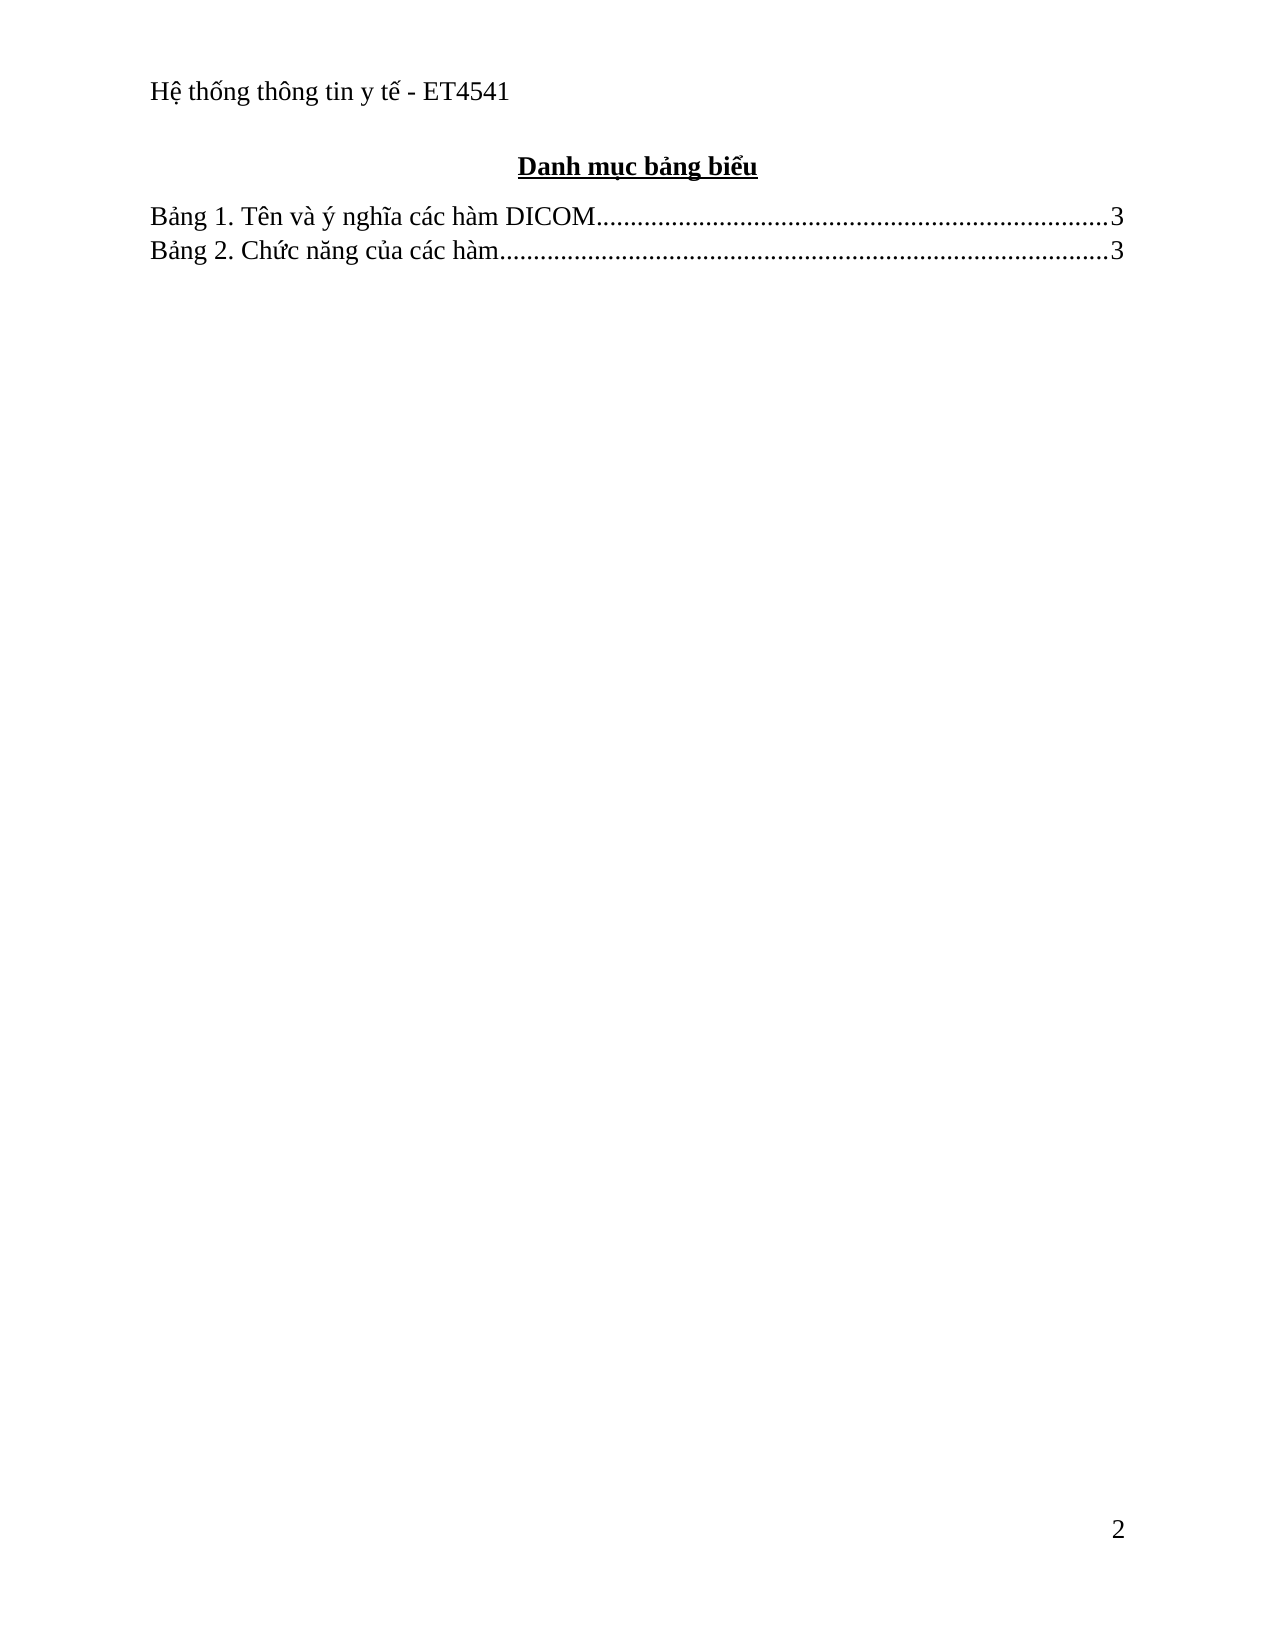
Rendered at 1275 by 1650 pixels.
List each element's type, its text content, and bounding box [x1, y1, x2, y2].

text Bảng 2. Chức năng của các hàm 3 [150, 234, 1125, 265]
text Bảng 1. Tên và ý nghĩa các hàm DICOM 3 [150, 200, 1125, 231]
text Danh mục bảng biểu [150, 150, 1125, 181]
